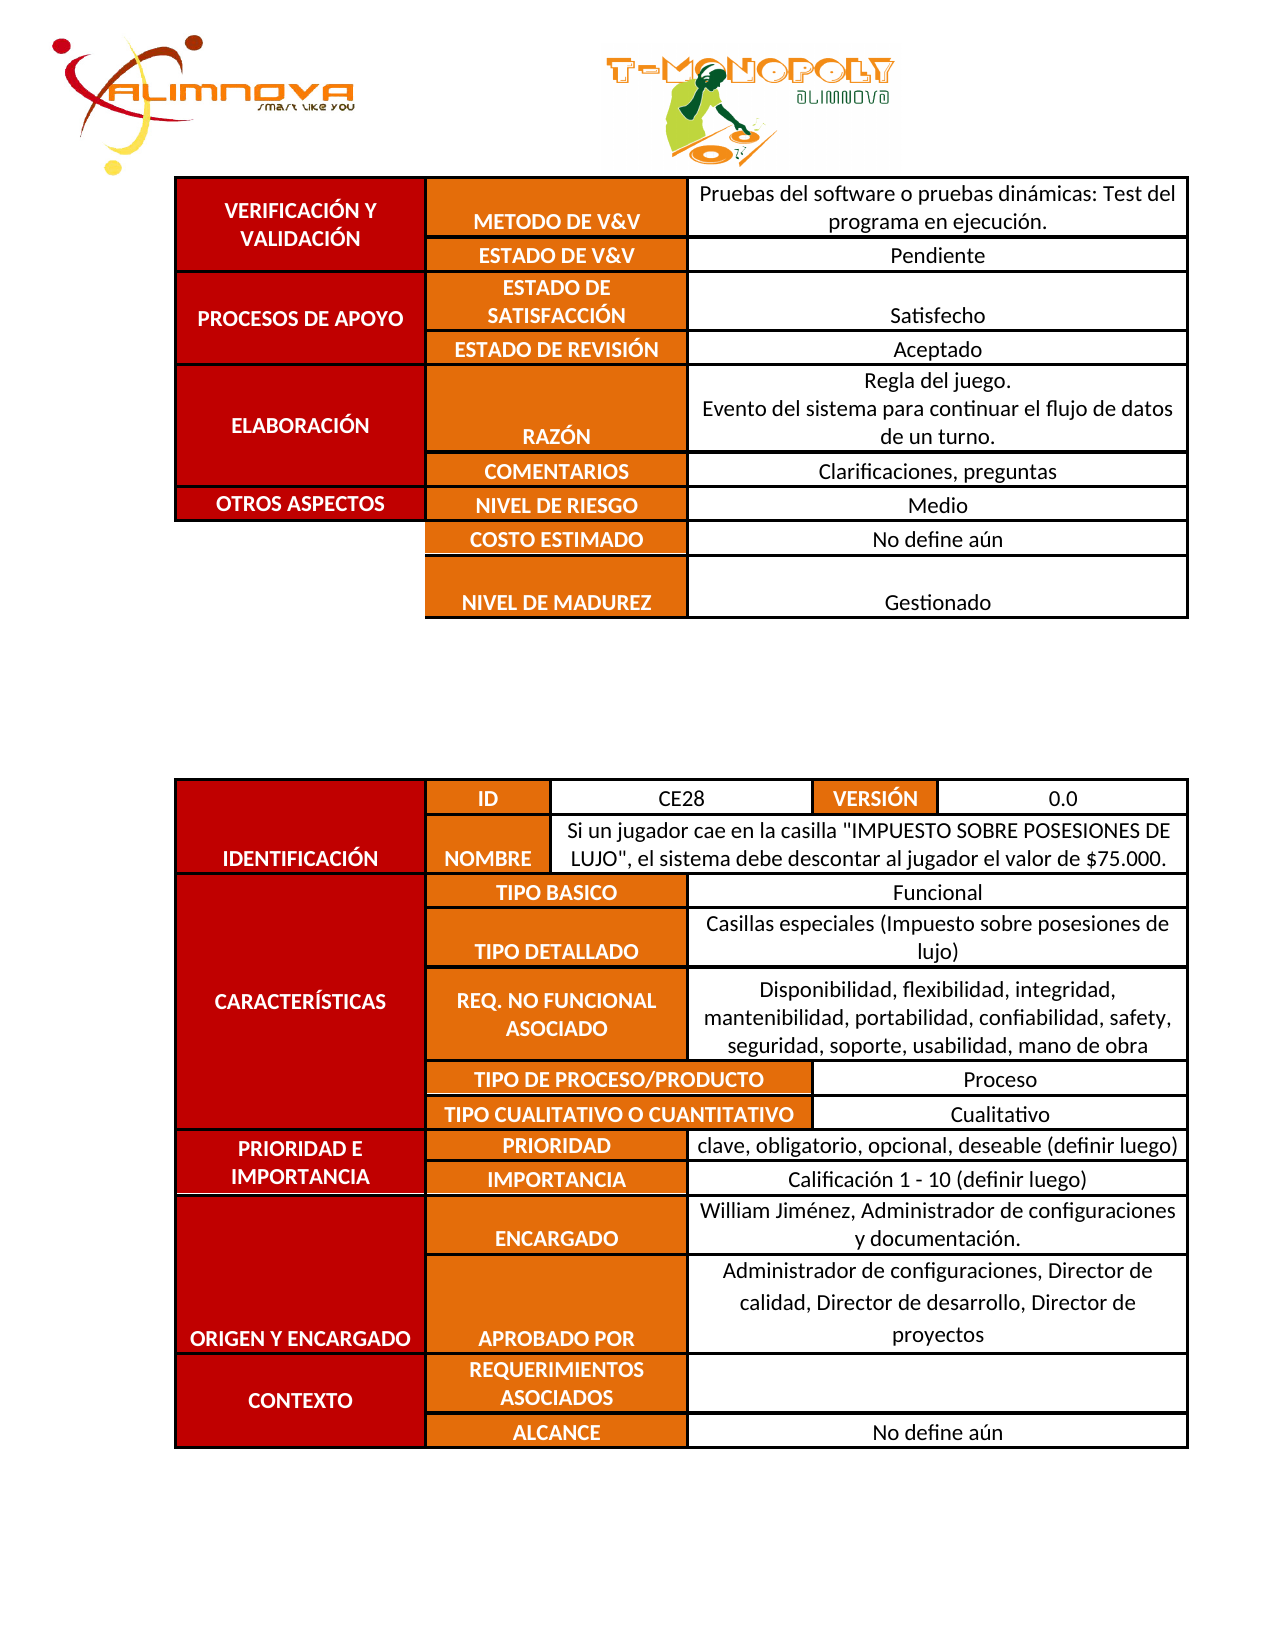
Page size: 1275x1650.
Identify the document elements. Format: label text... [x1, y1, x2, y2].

table_cell ENCARGADO [427, 1197, 686, 1253]
table_cell TIPO DETALLADO [427, 909, 686, 965]
table_cell Gestionado [689, 557, 1186, 616]
table_cell TIPO CUALITATIVO O CUANTITATIVO [427, 1097, 811, 1128]
table_cell REQ. NO FUNCIONAL ASOCIADO [427, 969, 686, 1059]
table_cell Calificación 1 - 10 (definir luego) [689, 1162, 1186, 1193]
table_cell Pruebas del software o pruebas dinámicas: Test del programa en ejecución. [689, 179, 1186, 235]
table_cell VERIFICACIÓN Y VALIDACIÓN [177, 179, 424, 270]
table_header CE28 [552, 781, 811, 813]
table_cell OTROS ASPECTOS [177, 488, 424, 519]
table_cell No define aún [689, 522, 1186, 553]
table_cell Disponibilidad, flexibilidad, integridad, mantenibilidad, portabilidad, confiabilidad, safety, seguridad, soporte, usabilidad, mano de obra [689, 969, 1186, 1059]
table_cell PRIORIDAD E IMPORTANCIA [177, 1131, 424, 1193]
table_cell IMPORTANCIA [427, 1162, 686, 1193]
table_header 0.0 [939, 781, 1186, 813]
table_cell APROBADO POR [427, 1256, 686, 1352]
table_cell ESTADO DE SATISFACCIÓN [427, 273, 686, 329]
table_cell Si un jugador cae en la casilla "IMPUESTO SOBRE POSESIONES DE LUJO", el sistema debe descontar al jugador el valor de $75.000. [552, 816, 1186, 872]
table_cell REQUERIMIENTOS ASOCIADOS [427, 1355, 686, 1411]
table_cell PRIORIDAD [427, 1131, 686, 1159]
table_cell Cualitativo [814, 1097, 1186, 1128]
table_cell ESTADO DE V&V [427, 239, 686, 270]
table_cell [689, 1355, 1186, 1411]
table_cell NIVEL DE MADUREZ [425, 557, 686, 616]
table_cell ALCANCE [427, 1415, 686, 1446]
table_cell ESTADO DE REVISIÓN [427, 332, 686, 363]
table_cell William Jiménez, Administrador de configuraciones y documentación. [689, 1197, 1186, 1253]
table_cell RAZÓN [427, 366, 686, 450]
table_cell NIVEL DE RIESGO [427, 488, 686, 519]
table_cell PROCESOS DE APOYO [177, 273, 424, 363]
picture [48, 33, 356, 177]
table_cell METODO DE V&V [427, 179, 686, 235]
table_cell No define aún [689, 1415, 1186, 1446]
picture [601, 43, 902, 176]
table_cell COSTO ESTIMADO [425, 522, 686, 553]
table_cell Pendiente [689, 239, 1186, 270]
table_cell Satisfecho [689, 273, 1186, 329]
table_cell Aceptado [689, 332, 1186, 363]
table_cell ORIGEN Y ENCARGADO [177, 1197, 424, 1352]
table_cell clave, obligatorio, opcional, deseable (definir luego) [689, 1131, 1186, 1159]
table_cell CONTEXTO [177, 1355, 424, 1446]
table_cell Administrador de configuraciones, Director de calidad, Director de desarrollo, Director de proyectos [689, 1256, 1186, 1352]
table_cell TIPO BASICO [427, 875, 686, 906]
table_cell NOMBRE [427, 816, 549, 872]
table_cell Regla del juego. Evento del sistema para continuar el flujo de datos de un turno. [689, 366, 1186, 450]
table_cell CARACTERÍSTICAS [177, 875, 424, 1128]
table_header IDENTIFICACIÓN [177, 781, 424, 872]
table_cell ELABORACIÓN [177, 366, 424, 485]
table_cell Casillas especiales (Impuesto sobre posesiones de lujo) [689, 909, 1186, 965]
table_cell Medio [689, 488, 1186, 519]
table_cell Proceso [814, 1062, 1186, 1093]
table_cell TIPO DE PROCESO/PRODUCTO [427, 1062, 811, 1093]
table_header VERSIÓN [814, 781, 936, 813]
table_cell Clarificaciones, preguntas [689, 454, 1186, 485]
table_cell COMENTARIOS [427, 454, 686, 485]
table_cell Funcional [689, 875, 1186, 906]
table_header ID [427, 781, 549, 813]
